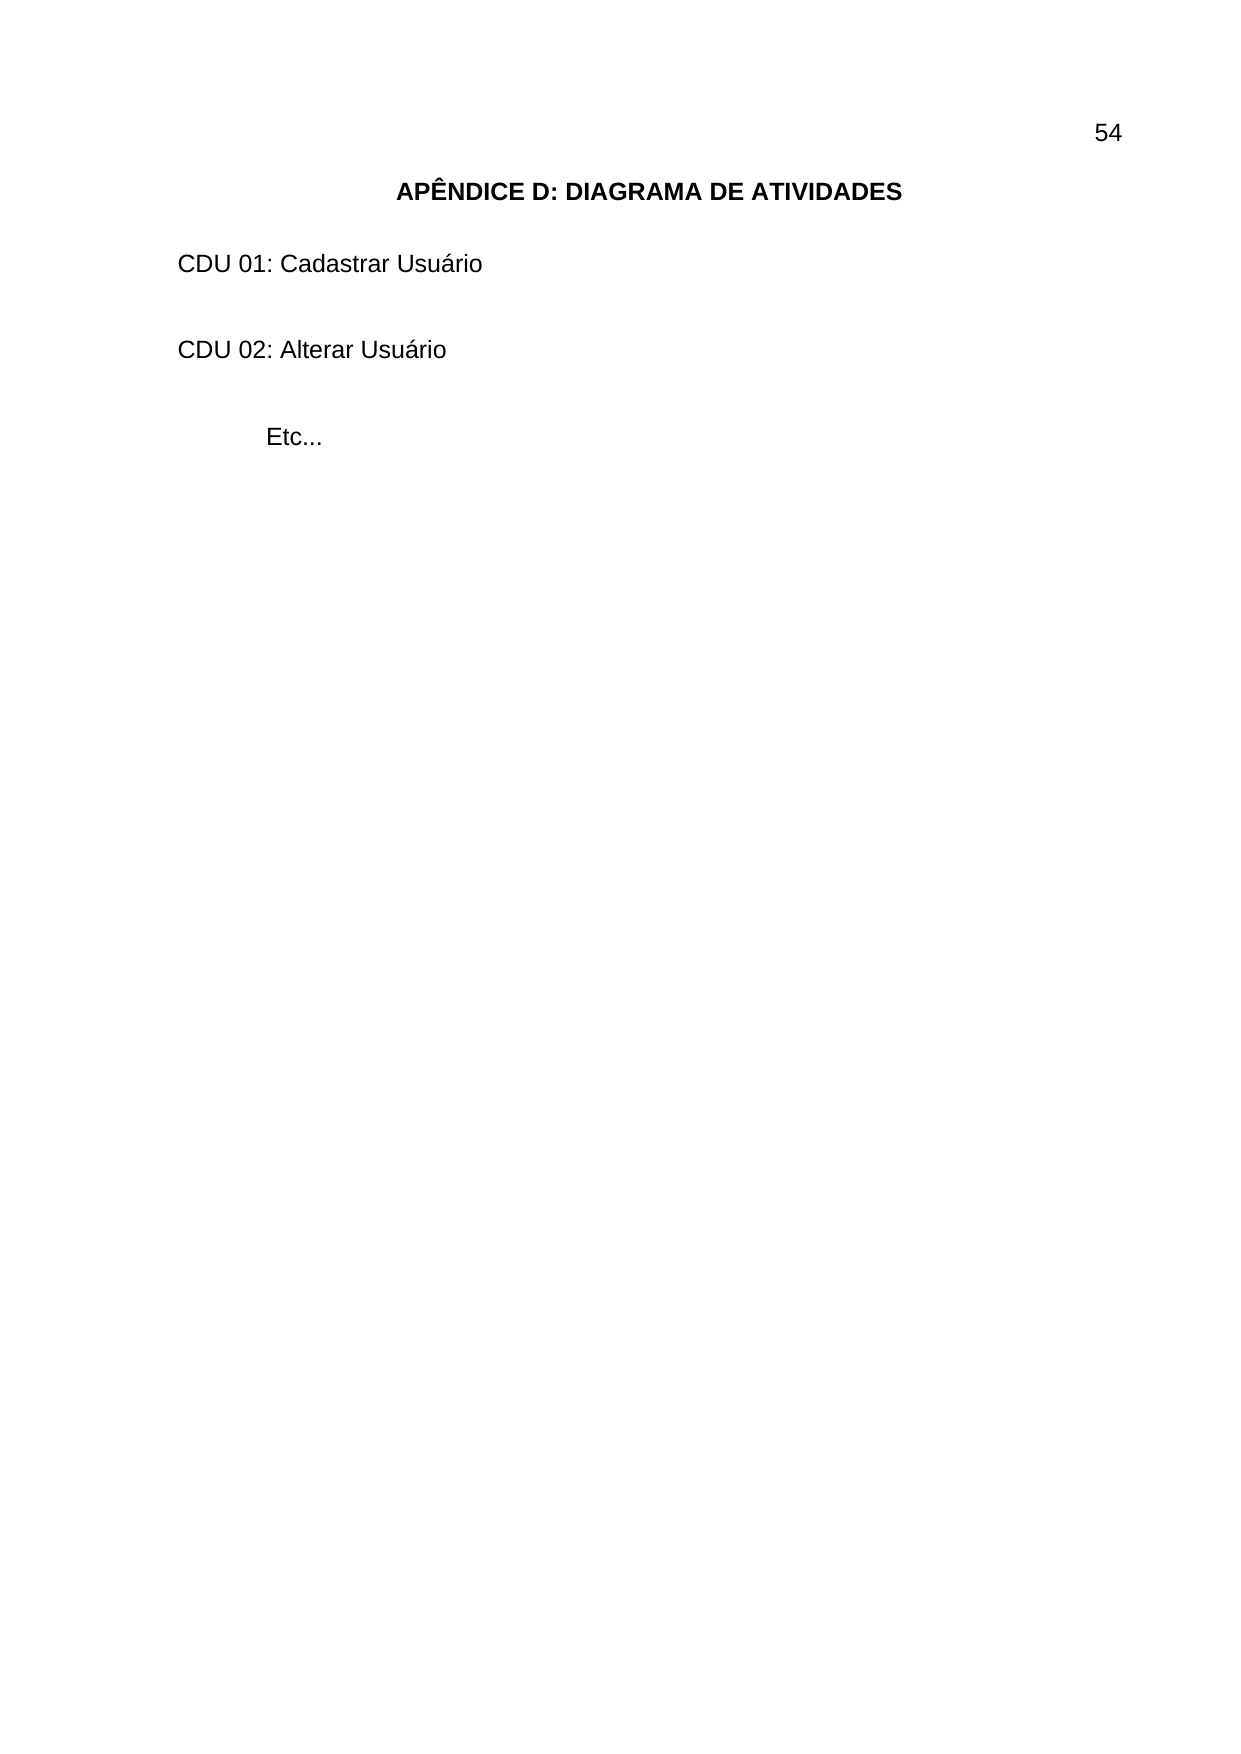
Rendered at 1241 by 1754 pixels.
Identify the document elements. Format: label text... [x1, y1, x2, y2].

subtitle APÊNDICE D: DIAGRAMA DE ATIVIDADES [177, 177, 1122, 206]
text Etc... [177, 422, 1122, 450]
text CDU 01: Cadastrar Usuário [177, 249, 1122, 278]
text CDU 02: Alterar Usuário [177, 335, 1122, 364]
